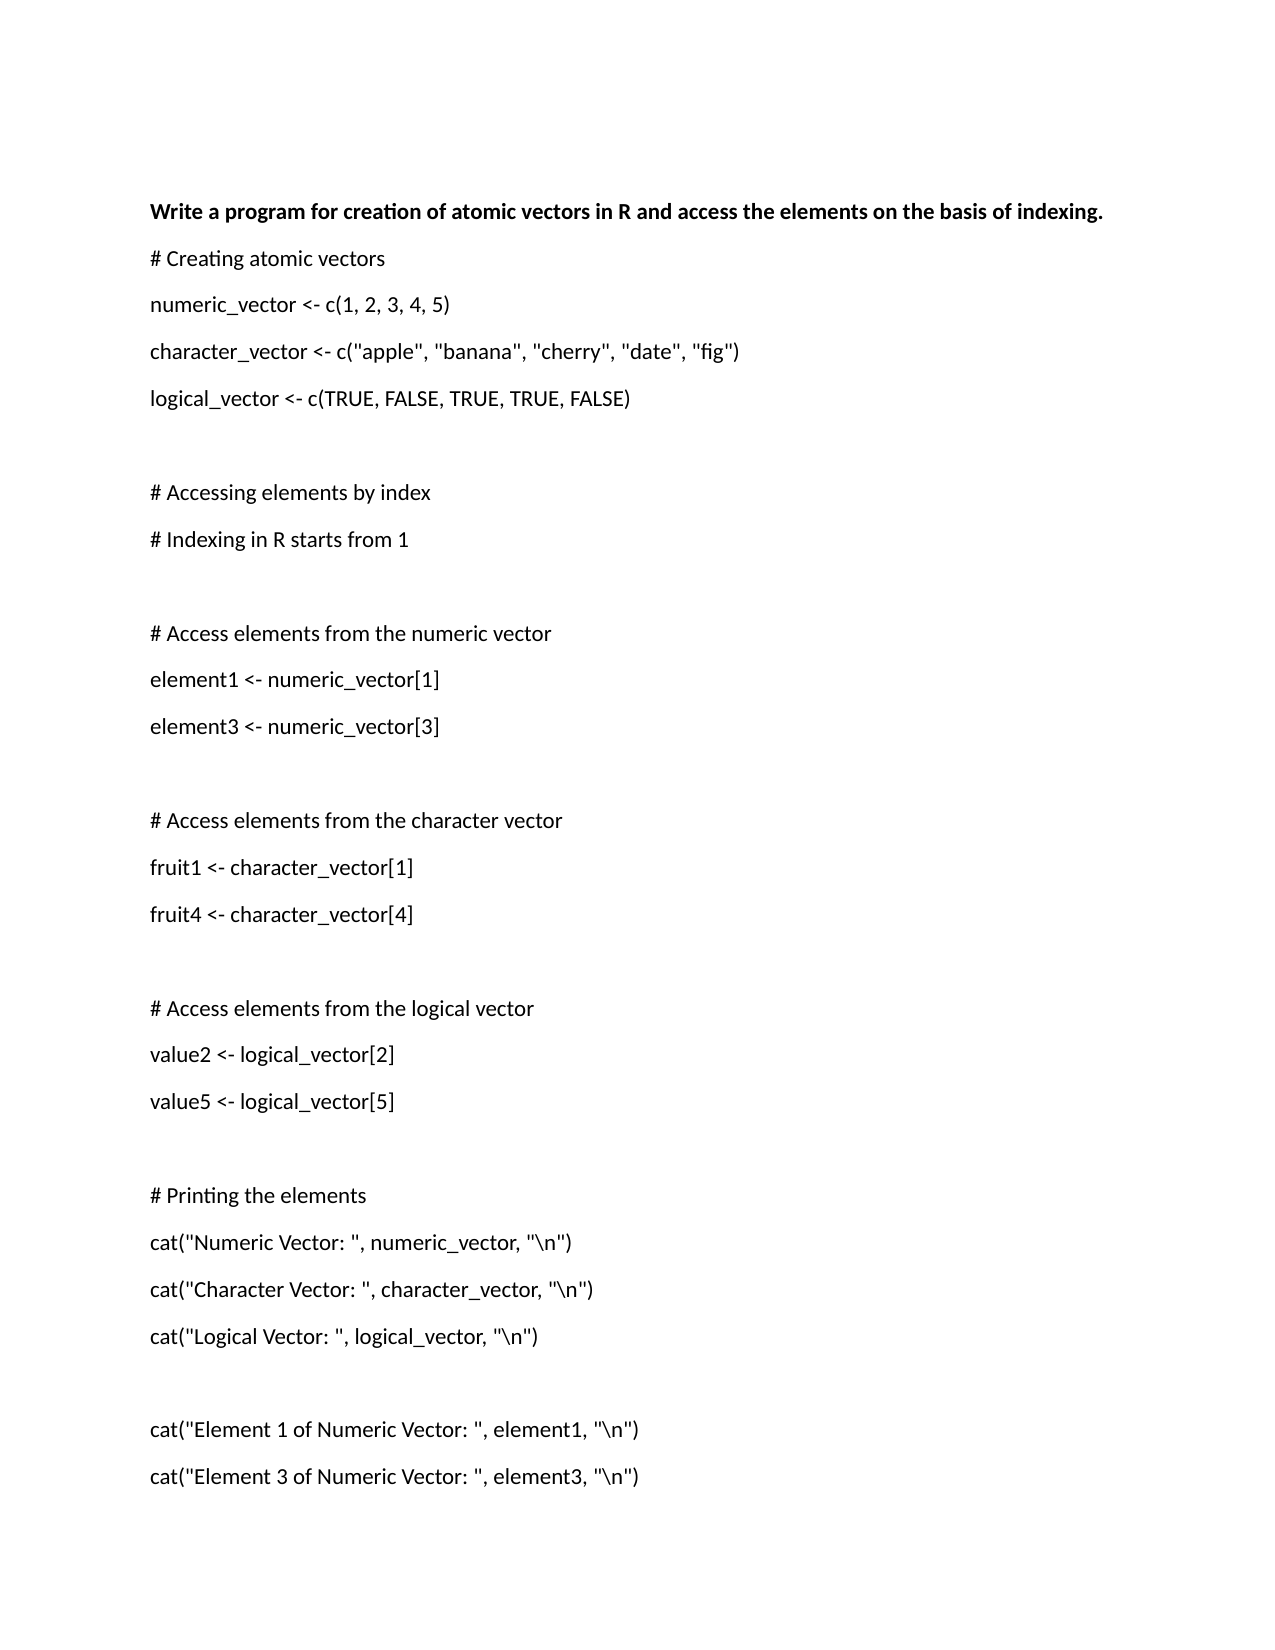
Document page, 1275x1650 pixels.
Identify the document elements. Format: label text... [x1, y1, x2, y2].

text # Access elements from the character vector [150, 806, 1125, 834]
text element3 <- numeric_vector[3] [150, 712, 1125, 741]
text character_vector <- c("apple", "banana", "cherry", "date", "fig") [150, 337, 1125, 366]
text cat("Character Vector: ", character_vector, "\n") [150, 1275, 1125, 1303]
text cat("Element 3 of Numeric Vector: ", element3, "\n") [150, 1462, 1125, 1491]
text cat("Logical Vector: ", logical_vector, "\n") [150, 1322, 1125, 1350]
text # Access elements from the logical vector [150, 994, 1125, 1022]
text # Creating atomic vectors [150, 244, 1125, 272]
text Write a program for creation of atomic vectors in R and access the elements on the basis of indexing. [150, 197, 1125, 225]
text fruit1 <- character_vector[1] [150, 853, 1125, 881]
text # Printing the elements [150, 1181, 1125, 1209]
text logical_vector <- c(TRUE, FALSE, TRUE, TRUE, FALSE) [150, 384, 1125, 412]
text value2 <- logical_vector[2] [150, 1041, 1125, 1069]
text cat("Numeric Vector: ", numeric_vector, "\n") [150, 1228, 1125, 1256]
text # Access elements from the numeric vector [150, 619, 1125, 647]
text # Indexing in R starts from 1 [150, 525, 1125, 553]
text # Accessing elements by index [150, 478, 1125, 506]
text value5 <- logical_vector[5] [150, 1087, 1125, 1116]
text numeric_vector <- c(1, 2, 3, 4, 5) [150, 291, 1125, 319]
text fruit4 <- character_vector[4] [150, 900, 1125, 928]
text element1 <- numeric_vector[1] [150, 666, 1125, 694]
text cat("Element 1 of Numeric Vector: ", element1, "\n") [150, 1416, 1125, 1444]
